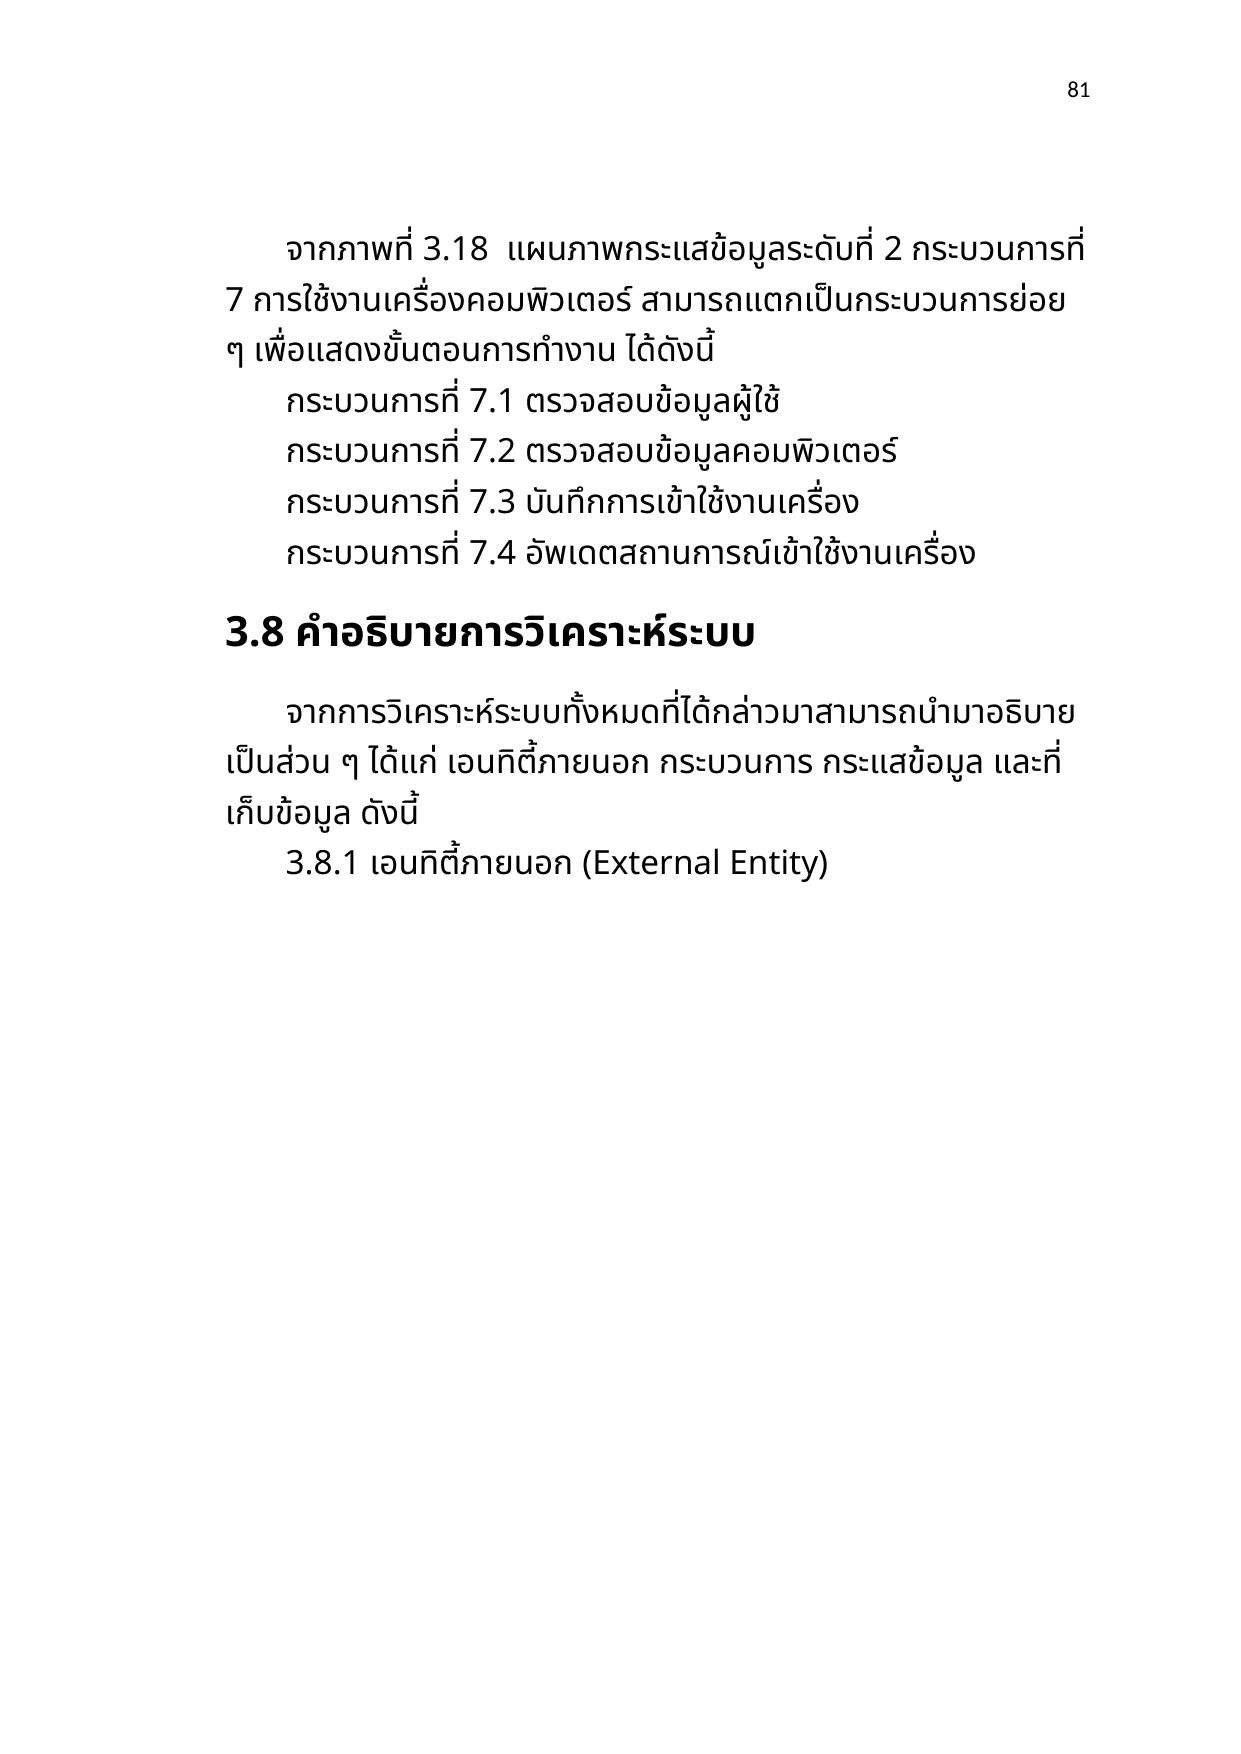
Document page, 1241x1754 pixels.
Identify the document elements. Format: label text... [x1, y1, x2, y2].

text 3.8.1 เอนทิตี้ภายนอก (External Entity) [225, 839, 1090, 890]
text จากภาพที่ 3.18 แผนภาพกระแสข้อมูลระดับที่ 2 กระบวนการที่ 7 การใช้งานเครื่องคอมพิวเตอร์ สามารถแตกเป็นกระบวนการย่อย ๆ เพื่อแสดงขั้นตอนการทำงาน ได้ดังนี้ [225, 225, 1090, 377]
text กระบวนการที่ 7.3 บันทึกการเข้าใช้งานเครื่อง [225, 478, 1090, 528]
text จากการวิเคราะห์ระบบทั้งหมดที่ได้กล่าวมาสามารถนำมาอธิบายเป็นส่วน ๆ ได้แก่ เอนทิตี้ภายนอก กระบวนการ กระแสข้อมูล และที่เก็บข้อมูล ดังนี้ [225, 688, 1090, 839]
text กระบวนการที่ 7.4 อัพเดตสถานการณ์เข้าใช้งานเครื่อง [225, 528, 1090, 579]
text กระบวนการที่ 7.1 ตรวจสอบข้อมูลผู้ใช้ กระบวนการที่ 7.2 ตรวจสอบข้อมูลคอมพิวเตอร์ [225, 377, 1090, 478]
text 3.8 คำอธิบายการวิเคราะห์ระบบ [225, 602, 1090, 665]
